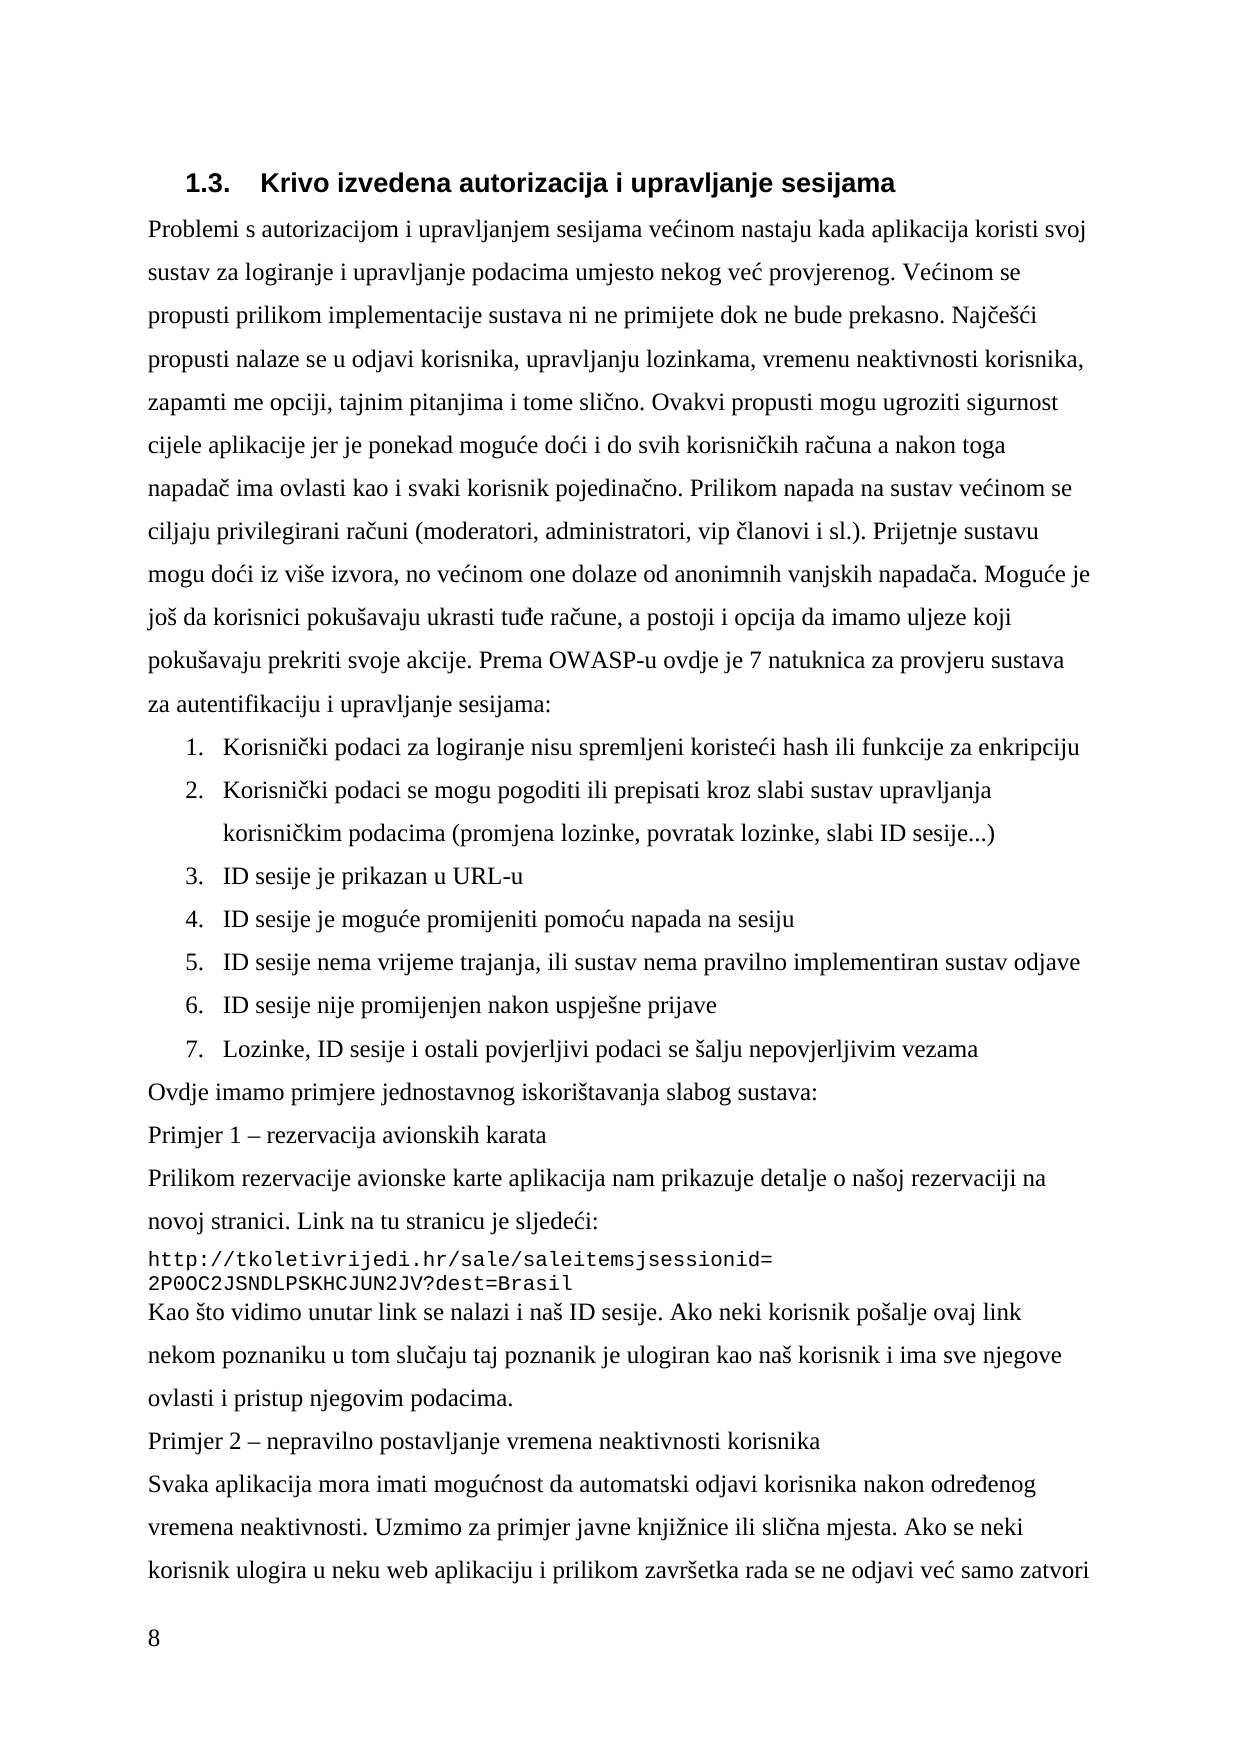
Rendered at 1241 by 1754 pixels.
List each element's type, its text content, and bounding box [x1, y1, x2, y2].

text Ovdje imamo primjere jednostavnog iskorištavanja slabog sustava: [148, 1077, 1092, 1106]
list ID sesije je moguće promijeniti pomoću napada na sesiju [185, 904, 1092, 933]
text Kao što vidimo unutar link se nalazi i naš ID sesije. Ako neki korisnik pošalje ovaj link nekom poznaniku u tom slučaju taj poznanik je ulogiran kao naš korisnik i ima sve njegove ovlasti i pristup njegovim podacima. [148, 1297, 1092, 1412]
list ID sesije nema vrijeme trajanja, ili sustav nema pravilno implementiran sustav odjave [185, 947, 1092, 976]
text Primjer 2 – nepravilno postavljanje vremena neaktivnosti korisnika [148, 1426, 1092, 1455]
text Problemi s autorizacijom i upravljanjem sesijama većinom nastaju kada aplikacija koristi svoj sustav za logiranje i upravljanje podacima umjesto nekog već provjerenog. Većinom se propusti prilikom implementacije sustava ni ne primijete dok ne bude prekasno. Najčešći propusti nalaze se u odjavi korisnika, upravljanju lozinkama, vremenu neaktivnosti korisnika, zapamti me opciji, tajnim pitanjima i tome slično. Ovakvi propusti mogu ugroziti sigurnost cijele aplikacije jer je ponekad moguće doći i do svih korisničkih računa a nakon toga napadač ima ovlasti kao i svaki korisnik pojedinačno. Prilikom napada na sustav većinom se ciljaju privilegirani računi (moderatori, administratori, vip članovi i sl.). Prijetnje sustavu mogu doći iz više izvora, no većinom one dolaze od anonimnih vanjskih napadača. Moguće je još da korisnici pokušavaju ukrasti tuđe račune, a postoji i opcija da imamo uljeze koji pokušavaju prekriti svoje akcije. Prema OWASP-u ovdje je 7 natuknica za provjeru sustava za autentifikaciju i upravljanje sesijama: [148, 214, 1092, 717]
list Korisnički podaci za logiranje nisu spremljeni koristeći hash ili funkcije za enkripciju [185, 732, 1092, 761]
text Prilikom rezervacije avionske karte aplikacija nam prikazuje detalje o našoj rezervaciji na novoj stranici. Link na tu stranicu je sljedeći: [148, 1163, 1092, 1235]
text Primjer 1 – rezervacija avionskih karata [148, 1120, 1092, 1149]
text http://tkoletivrijedi.hr/sale/saleitemsjsessionid= [148, 1249, 1092, 1273]
text 2P0OC2JSNDLPSKHCJUN2JV?dest=Brasil [148, 1273, 1092, 1297]
list Korisnički podaci se mogu pogoditi ili prepisati kroz slabi sustav upravljanja korisničkim podacima (promjena lozinke, povratak lozinke, slabi ID sesije...) [185, 775, 1092, 847]
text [148, 1469, 1092, 1584]
list Lozinke, ID sesije i ostali povjerljivi podaci se šalju nepovjerljivim vezama [185, 1034, 1092, 1062]
list ID sesije nije promijenjen nakon uspješne prijave [185, 991, 1092, 1019]
list ID sesije je prikazan u URL-u [185, 861, 1092, 890]
subtitle Krivo izvedena autorizacija i upravljanje sesijama [185, 167, 1092, 199]
